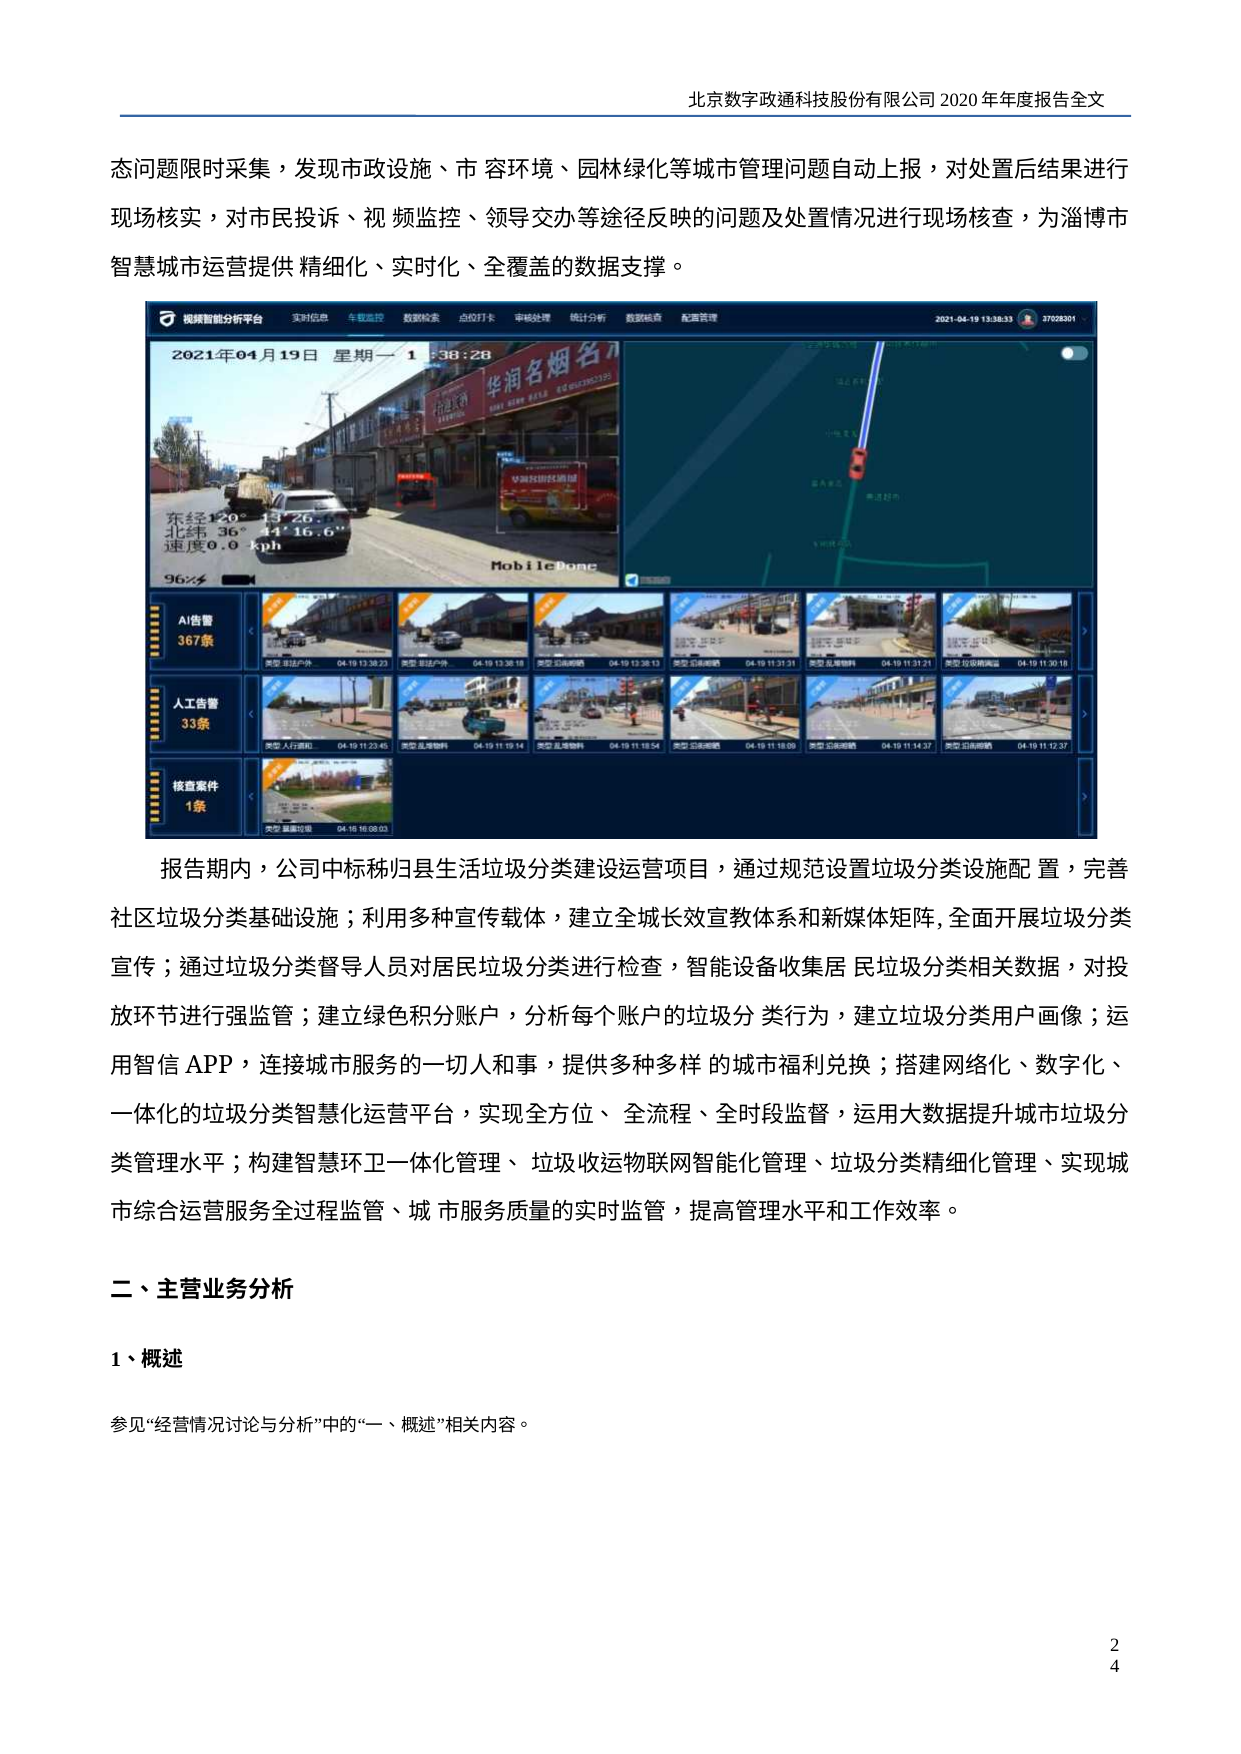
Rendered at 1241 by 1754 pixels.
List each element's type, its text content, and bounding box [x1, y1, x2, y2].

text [110, 138, 1132, 285]
text 报告期内，公司中标秭归县生活垃圾分类建设运营项目，通过规范设置垃圾分类设施配 置，完善社区垃圾分类基础设施；利用多种宣传载体，建立全城长效宣教体系和新媒体矩阵, 全面开展垃圾分类宣传；通过垃圾分类督导人员对居民垃圾分类进行检查，智能设备收集居 民垃圾分类相关数据，对投放环节进行强监管；建立绿色积分账户，分析每个账户的垃圾分 类行为，建立垃圾分类用户画像；运用智信APP，连接城市服务的一切人和事，提供多种多样 的城市福利兑换；搭建网络化、数字化、一体化的垃圾分类智慧化运营平台，实现全方位、 全流程、全时段监督，运用大数据提升城市垃圾分类管理水平；构建智慧环卫一体化管理、 垃圾收运物联网智能化管理、垃圾分类精细化管理、实现城市综合运营服务全过程监管、城 市服务质量的实时监管，提高管理水平和工作效率。 [110, 839, 1132, 1229]
picture [145, 301, 1098, 839]
text 二、主营业务分析 [110, 1273, 1132, 1304]
text 1、概述 [110, 1344, 1132, 1373]
text 参见“经营情况讨论与分析”中的“一、概述”相关内容。 [110, 1412, 1132, 1436]
